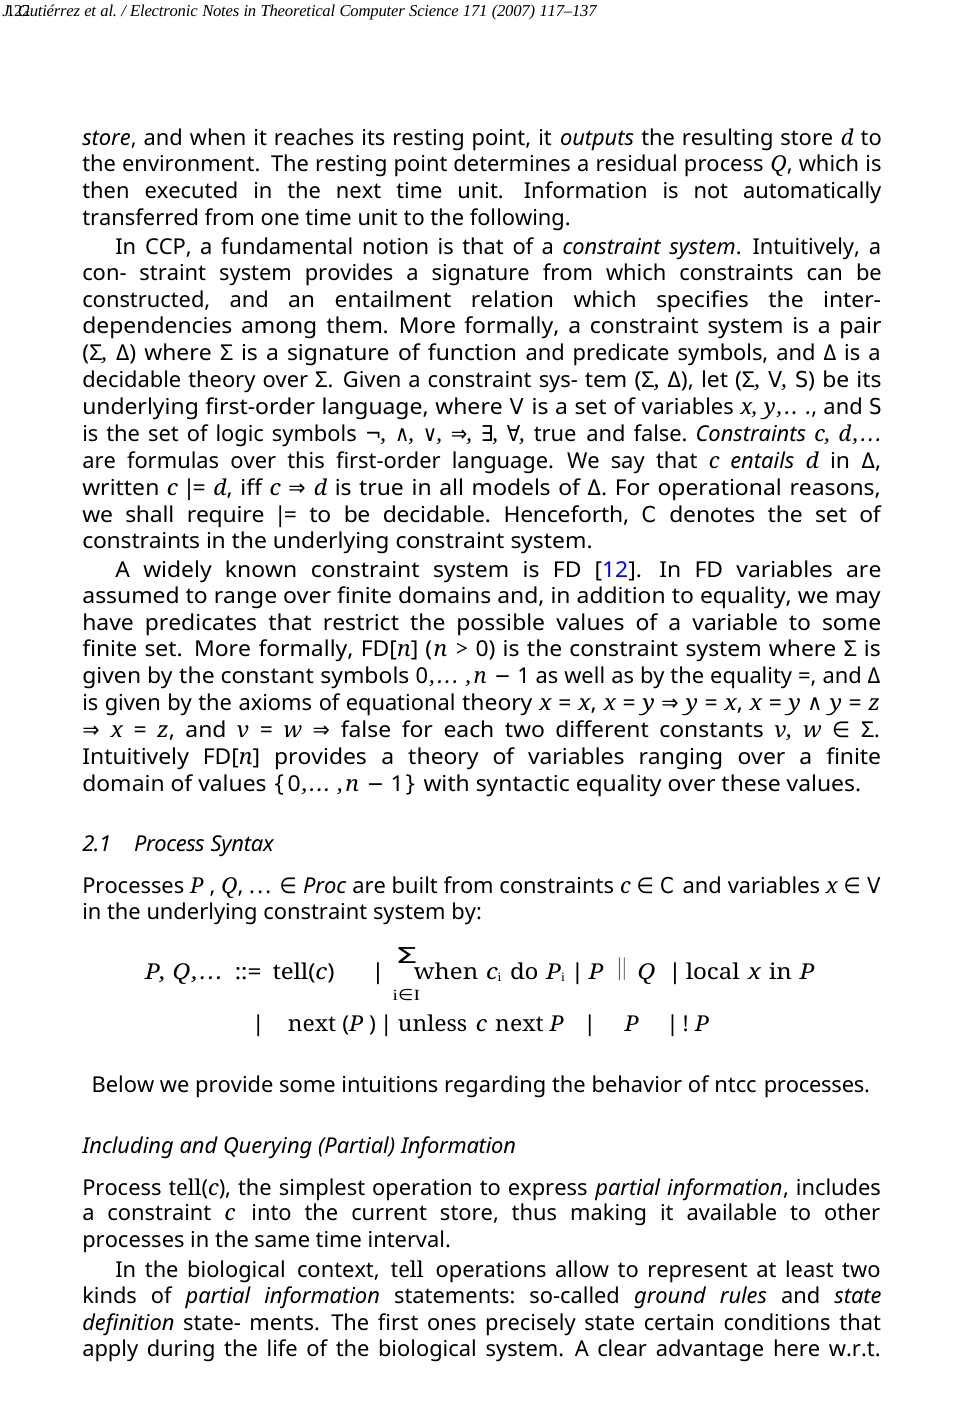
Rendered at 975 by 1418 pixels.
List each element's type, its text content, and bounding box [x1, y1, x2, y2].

picture [618, 957, 625, 980]
text In CCP, a fundamental notion is that of a constraint system. Intuitively, a con- straint system provides a signature from which constraints can be constructed, and an entailment relation which specifies the inter-dependencies among them. More formally, a constraint system is a pair (Σ, Δ) where Σ is a signature of function and predicate symbols, and Δ is a decidable theory over Σ. Given a constraint sys- tem (Σ, Δ), let (Σ, V, S) be its underlying first-order language, where V is a set of variables x, y,.. ., and S is the set of logic symbols ¬, ∧, ∨, ⇒, ∃, ∀, true and false. Constraints c, d,... are formulas over this first-order language. We say that c entails d in Δ, written c |= d, iff c ⇒ d is true in all models of Δ. For operational reasons, we shall require |= to be decidable. Henceforth, C denotes the set of constraints in the underlying constraint system. [82, 233, 881, 555]
text | next (P ) | unless c next P | P | ! P [71, 1008, 893, 1038]
text store, and when it reaches its resting point, it outputs the resulting store d to the environment. The resting point determines a residual process Q, which is then executed in the next time unit. Information is not automatically transferred from one time unit to the following. [82, 124, 882, 231]
text Processes P , Q, ... ∈ Proc are built from constraints c ∈ C and variables x ∈ V in the underlying constraint system by: [82, 872, 881, 925]
list Process Syntax [82, 827, 910, 857]
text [82, 1256, 881, 1363]
text Process tell(c), the simplest operation to express partial information, includes a constraint c into the current store, thus making it available to other processes in the same time interval. [82, 1173, 881, 1254]
text Below we provide some intuitions regarding the behavior of ntcc processes. [71, 1069, 891, 1099]
text i∈I [71, 986, 742, 1004]
text P, Q,... ::= tell(c) | when ci do Pi | P Q | local x in P [71, 955, 889, 986]
text A widely known constraint system is FD [12]. In FD variables are assumed to range over finite domains and, in addition to equality, we may have predicates that restrict the possible values of a variable to some finite set. More formally, FD[n] (n > 0) is the constraint system where Σ is given by the constant symbols 0,... ,n − 1 as well as by the equality =, and Δ is given by the axioms of equational theory x = x, x = y ⇒ y = x, x = y ∧ y = z ⇒ x = z, and v = w ⇒ false for each two different constants v, w ∈ Σ. Intuitively FD[n] provides a theory of variables ranging over a finite domain of values {0,... ,n − 1} with syntactic equality over these values. [82, 556, 881, 798]
text Including and Querying (Partial) Information [82, 1129, 910, 1159]
